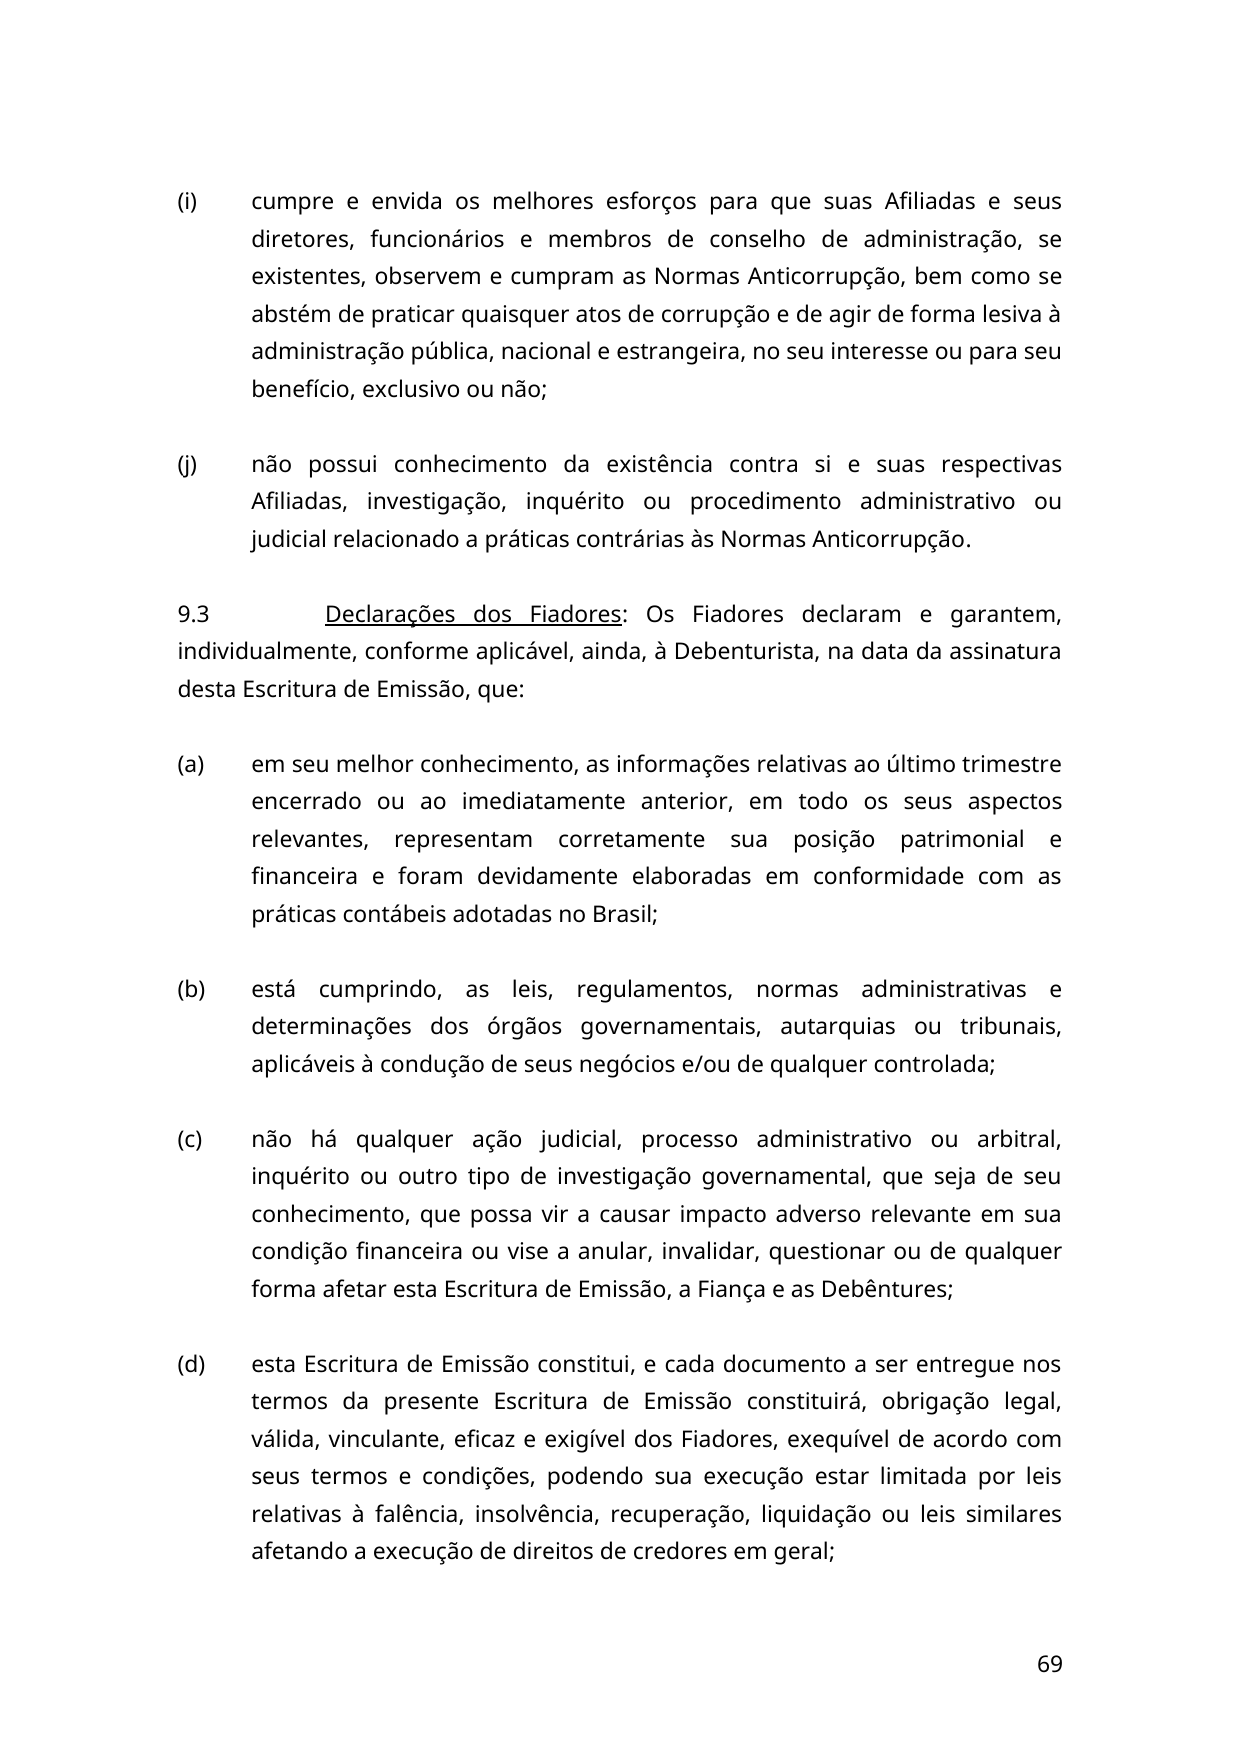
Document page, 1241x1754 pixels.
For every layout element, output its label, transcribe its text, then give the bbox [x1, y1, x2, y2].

text esta Escritura de Emissão constitui, e cada documento a ser entregue nos termos da presente Escritura de Emissão constituirá, obrigação legal, válida, vinculante, eficaz e exigível dos Fiadores, exequível de acordo com seus termos e condições, podendo sua execução estar limitada por leis relativas à falência, insolvência, recuperação, liquidação ou leis similares afetando a execução de direitos de credores em geral; [177, 1348, 1063, 1566]
text Declarações dos Fiadores: Os Fiadores declaram e garantem, individualmente, conforme aplicável, ainda, à Debenturista, na data da assinatura desta Escritura de Emissão, que: [177, 598, 1063, 704]
text está cumprindo, as leis, regulamentos, normas administrativas e determinações dos órgãos governamentais, autarquias ou tribunais, aplicáveis à condução de seus negócios e/ou de qualquer controlada; [177, 973, 1063, 1079]
text em seu melhor conhecimento, as informações relativas ao último trimestre encerrado ou ao imediatamente anterior, em todo os seus aspectos relevantes, representam corretamente sua posição patrimonial e financeira e foram devidamente elaboradas em conformidade com as práticas contábeis adotadas no Brasil; [177, 748, 1063, 929]
text cumpre e envida os melhores esforços para que suas Afiliadas e seus diretores, funcionários e membros de conselho de administração, se existentes, observem e cumpram as Normas Anticorrupção, bem como se abstém de praticar quaisquer atos de corrupção e de agir de forma lesiva à administração pública, nacional e estrangeira, no seu interesse ou para seu benefício, exclusivo ou não; [177, 185, 1063, 404]
text não há qualquer ação judicial, processo administrativo ou arbitral, inquérito ou outro tipo de investigação governamental, que seja de seu conhecimento, que possa vir a causar impacto adverso relevante em sua condição financeira ou vise a anular, invalidar, questionar ou de qualquer forma afetar esta Escritura de Emissão, a Fiança e as Debêntures; [177, 1123, 1063, 1304]
text não possui conhecimento da existência contra si e suas respectivas Afiliadas, investigação, inquérito ou procedimento administrativo ou judicial relacionado a práticas contrárias às Normas Anticorrupção. [177, 448, 1063, 554]
